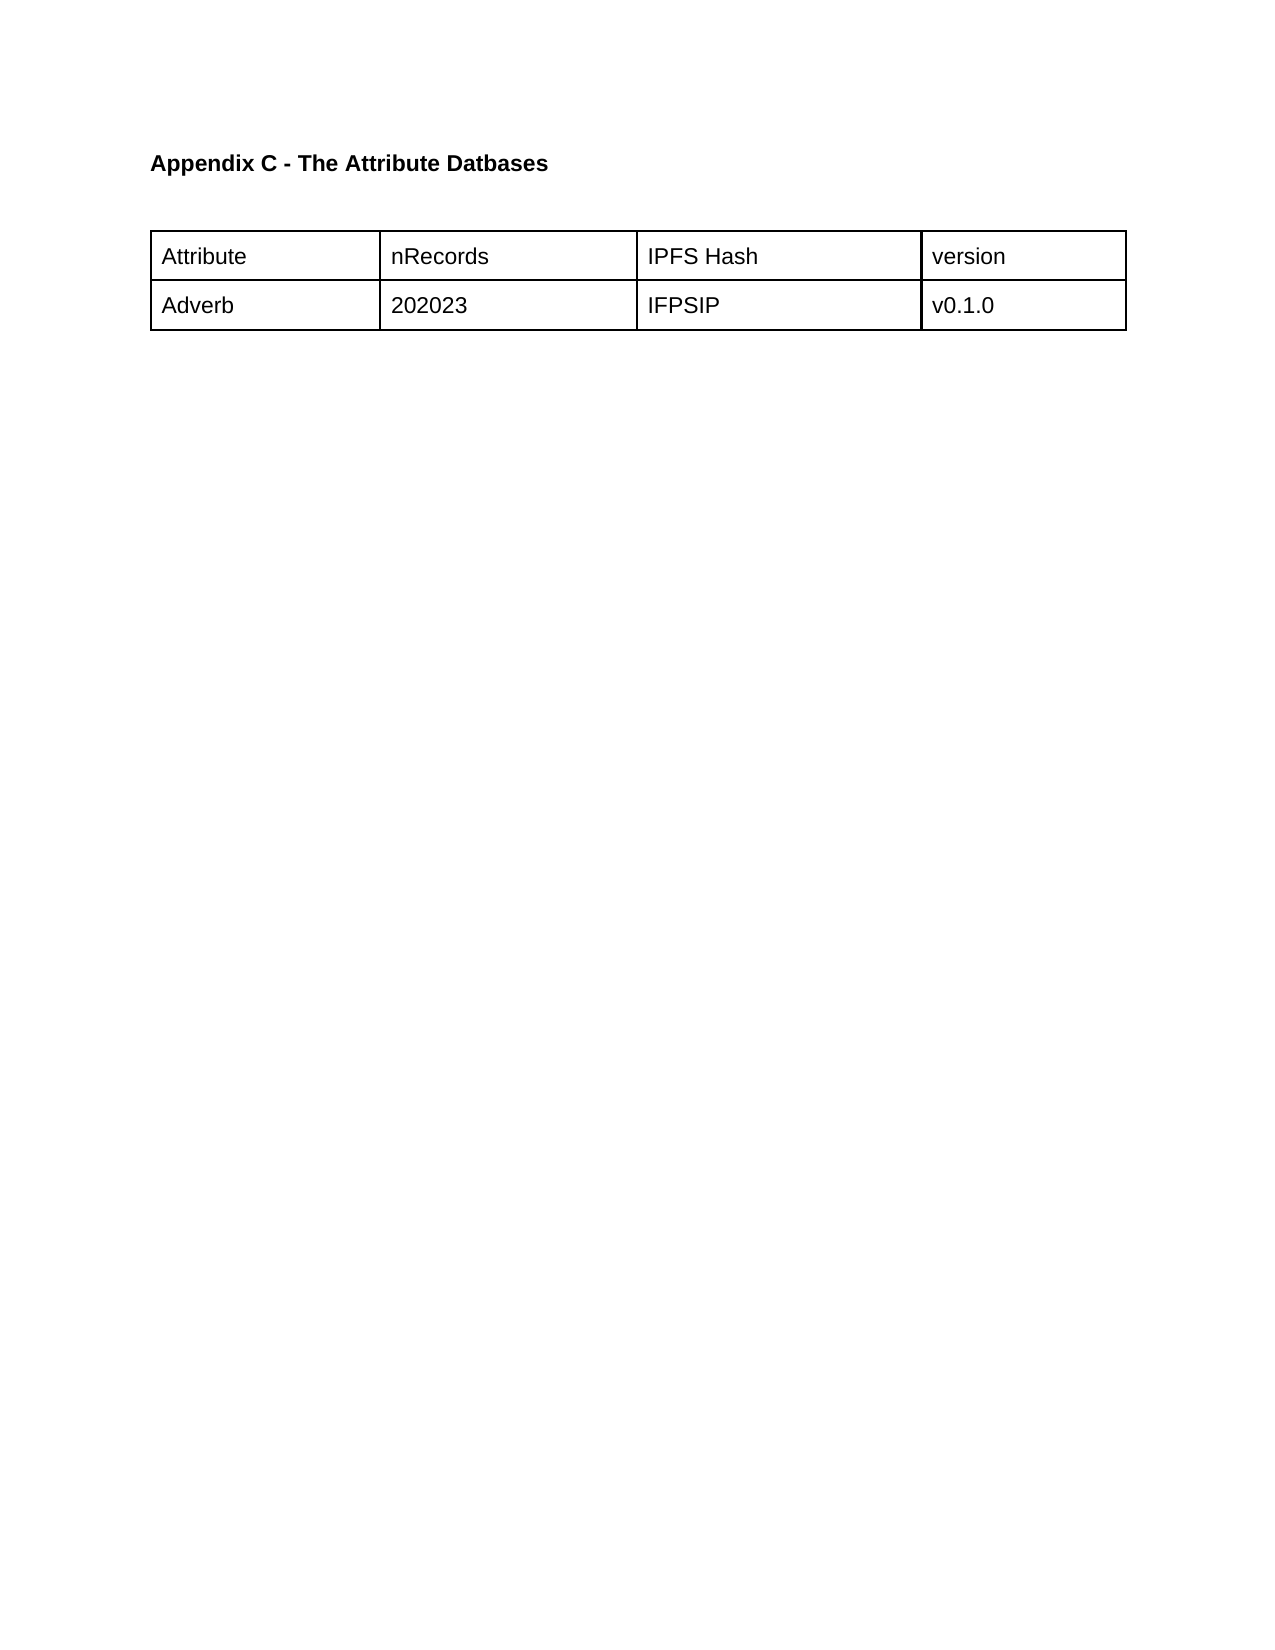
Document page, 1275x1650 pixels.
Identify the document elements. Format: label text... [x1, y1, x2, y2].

table_cell v0.1.0 [923, 281, 1125, 329]
table_header IPFS Hash [638, 232, 920, 279]
table_cell 202023 [381, 281, 636, 329]
table_cell IFPSIP [638, 281, 920, 329]
table_header version [923, 232, 1125, 279]
text Appendix C - The Attribute Datbases [150, 150, 1125, 176]
table_header nRecords [381, 232, 636, 279]
table_cell Adverb [152, 281, 379, 329]
table_header Attribute [152, 232, 379, 279]
